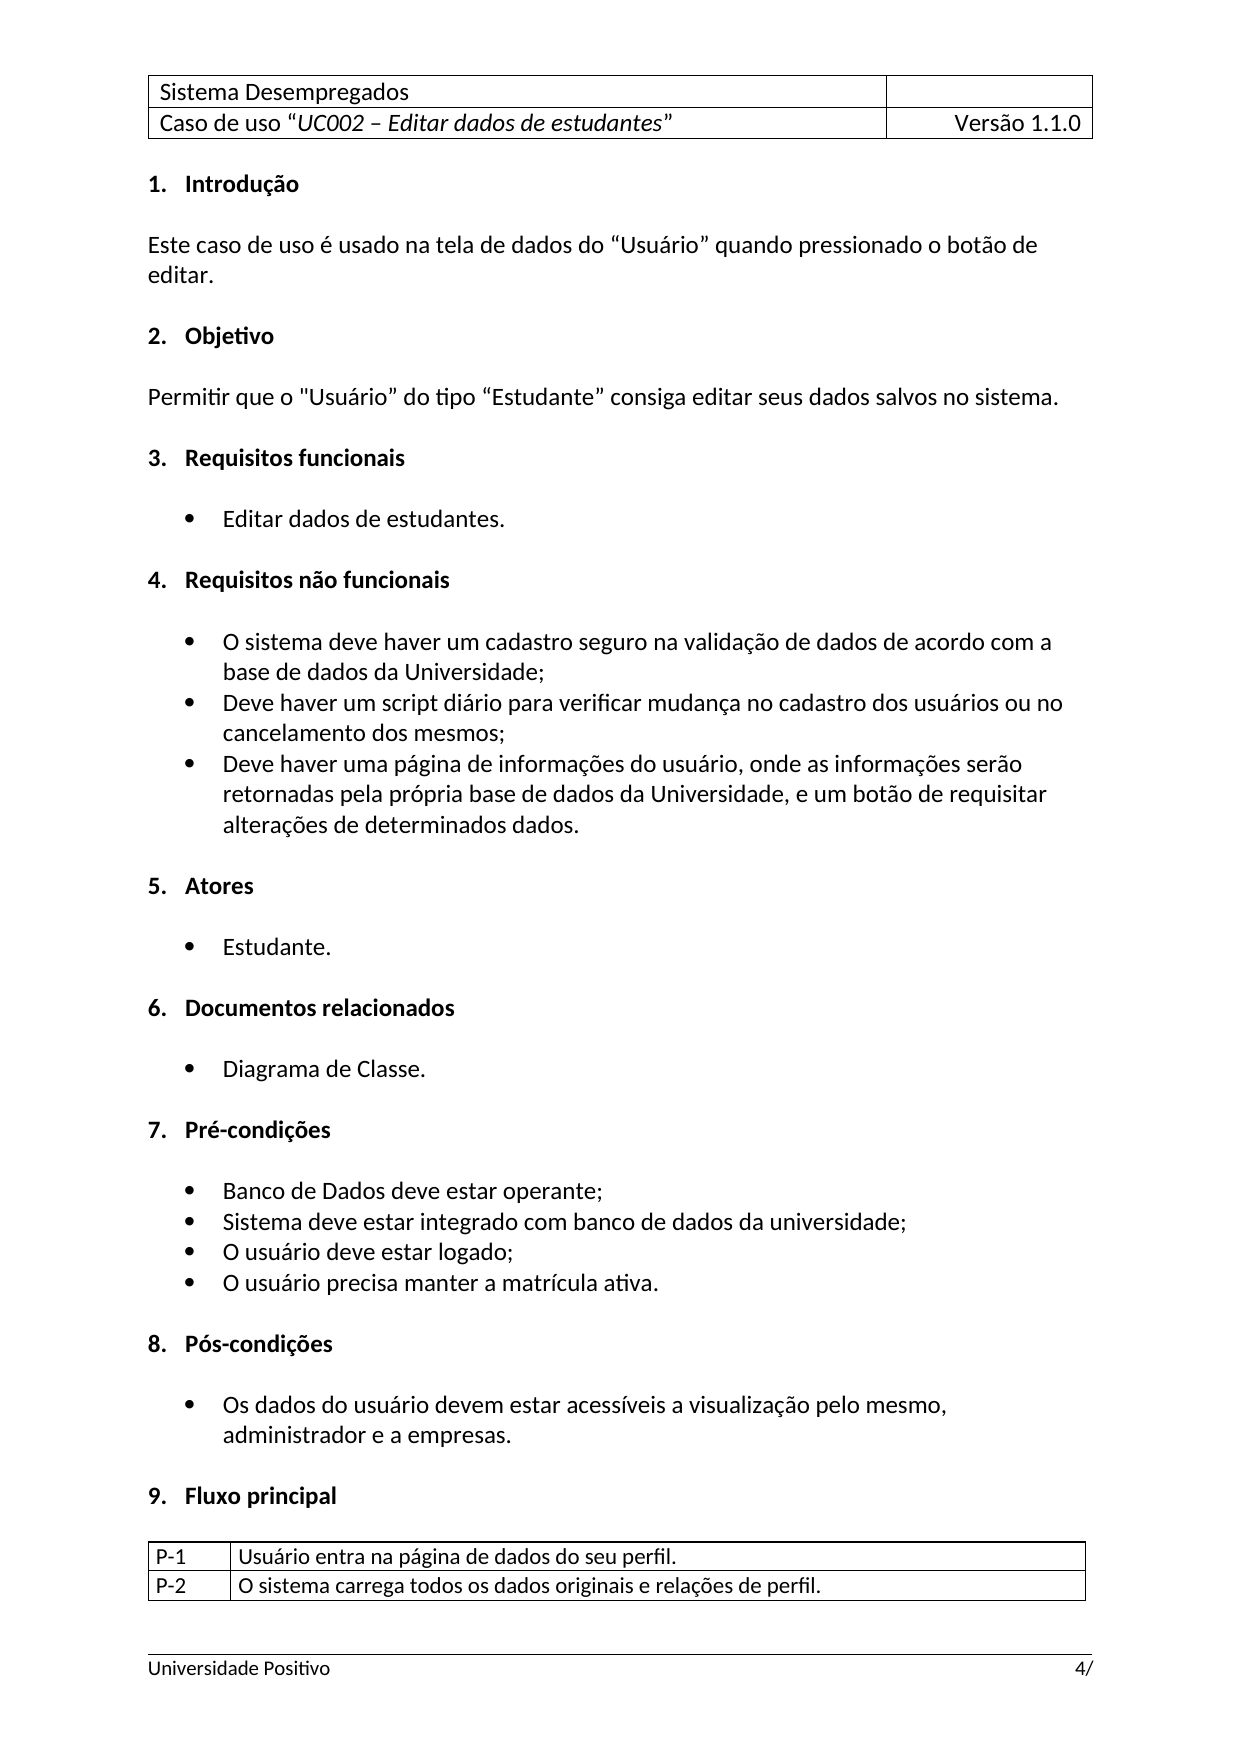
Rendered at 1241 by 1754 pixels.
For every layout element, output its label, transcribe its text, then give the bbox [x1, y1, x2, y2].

text Permitir que o "Usuário” do tipo “Estudante” consiga editar seus dados salvos no sistema. [148, 382, 1092, 412]
text Requisitos funcionais [148, 443, 1092, 473]
list Diagrama de Classe. [185, 1053, 1092, 1083]
table_cell O sistema carrega todos os dados originais e relações de perfil. [231, 1571, 1085, 1599]
table_header Usuário entra na página de dados do seu perfil. [231, 1543, 1085, 1570]
list Os dados do usuário devem estar acessíveis a visualização pelo mesmo, administrador e a empresas. [185, 1389, 1092, 1450]
list Deve haver uma página de informações do usuário, onde as informações serão retornadas pela própria base de dados da Universidade, e um botão de requisitar alterações de determinados dados. [185, 748, 1092, 839]
list Banco de Dados deve estar operante; [185, 1175, 1092, 1206]
text Pós-condições [148, 1328, 1092, 1358]
text Objetivo [148, 321, 1092, 351]
text Atores [148, 870, 1092, 900]
list Deve haver um script diário para verificar mudança no cadastro dos usuários ou no cancelamento dos mesmos; [185, 687, 1092, 748]
text Introdução [148, 168, 1092, 198]
list O usuário deve estar logado; [185, 1236, 1092, 1267]
table_cell P-2 [149, 1571, 230, 1599]
text Documentos relacionados [148, 992, 1092, 1022]
list Sistema deve estar integrado com banco de dados da universidade; [185, 1206, 1092, 1236]
table_header P-1 [149, 1543, 230, 1570]
list Estudante. [185, 931, 1092, 961]
text Pré-condições [148, 1114, 1092, 1144]
text Fluxo principal [148, 1480, 1092, 1511]
text Este caso de uso é usado na tela de dados do “Usuário” quando pressionado o botão de editar. [148, 229, 1092, 290]
list O usuário precisa manter a matrícula ativa. [185, 1267, 1092, 1297]
list Editar dados de estudantes. [185, 504, 1092, 534]
list O sistema deve haver um cadastro seguro na validação de dados de acordo com a base de dados da Universidade; [185, 626, 1092, 687]
text Requisitos não funcionais [148, 565, 1092, 595]
